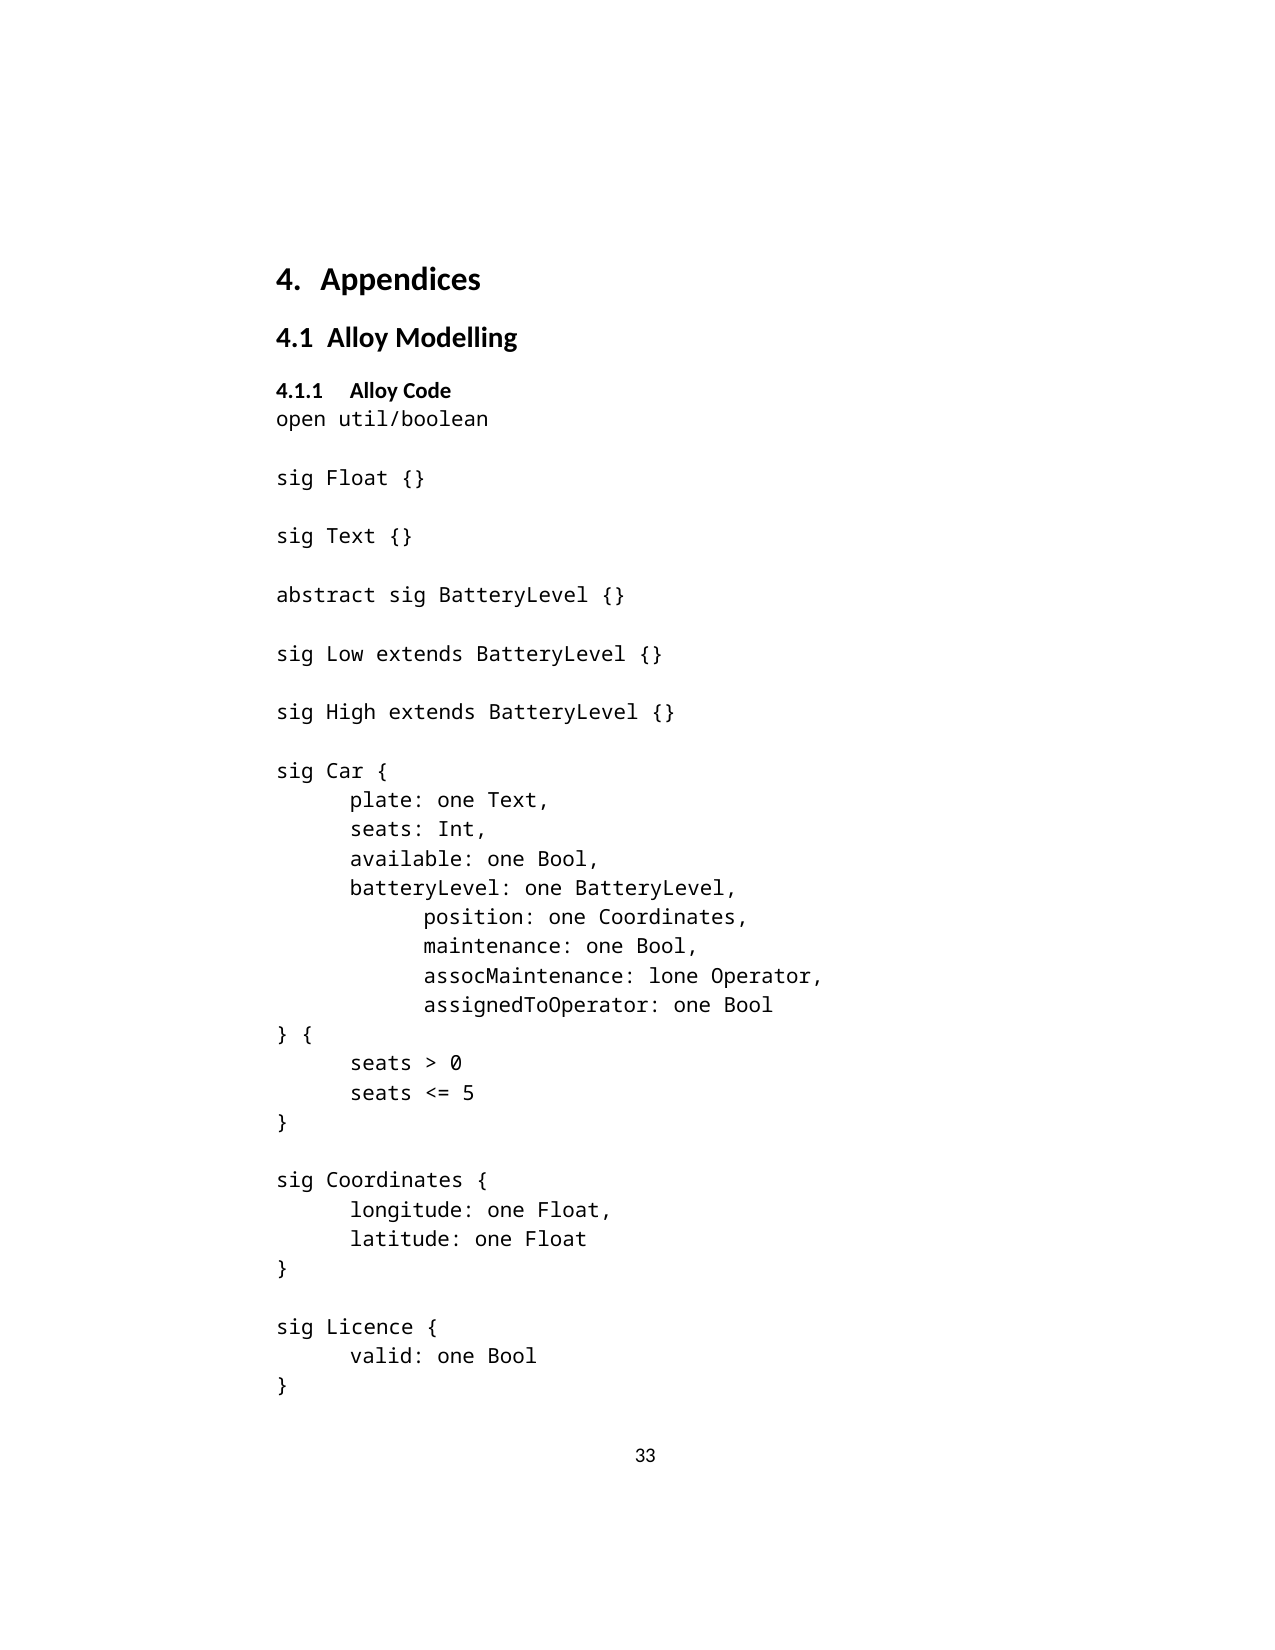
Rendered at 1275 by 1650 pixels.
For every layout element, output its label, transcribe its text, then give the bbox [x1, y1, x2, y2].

text sig Float {} [276, 463, 1019, 492]
text longitude: one Float, [276, 1195, 1019, 1223]
text sig Licence { [276, 1312, 1019, 1340]
text abstract sig BatteryLevel {} [276, 580, 1019, 609]
text position: one Coordinates, [276, 902, 1019, 931]
text assignedToOperator: one Bool [276, 990, 1019, 1018]
subtitle Appendices [276, 257, 1019, 298]
text open util/boolean [276, 404, 1019, 433]
text } [276, 1253, 1019, 1282]
text plate: one Text, [276, 785, 1019, 813]
text sig Car { [276, 756, 1019, 784]
text valid: one Bool [276, 1341, 1019, 1370]
text sig High extends BatteryLevel {} [276, 697, 1019, 726]
text sig Low extends BatteryLevel {} [276, 639, 1019, 667]
text sig Coordinates { [276, 1166, 1019, 1194]
text seats: Int, [276, 814, 1019, 843]
text assocMaintenance: lone Operator, [276, 961, 1019, 989]
text } [276, 1371, 1019, 1399]
text } { [276, 1019, 1019, 1048]
text latitude: one Float [276, 1224, 1019, 1253]
text seats <= 5 [276, 1078, 1019, 1106]
subtitle Alloy Modelling [276, 319, 790, 355]
text } [276, 1107, 1019, 1136]
text maintenance: one Bool, [276, 931, 1019, 960]
text batteryLevel: one BatteryLevel, [276, 873, 1019, 901]
text seats > 0 [276, 1048, 1019, 1077]
text sig Text {} [276, 522, 1019, 550]
text available: one Bool, [276, 844, 1019, 872]
subtitle Alloy Code [276, 376, 1019, 404]
